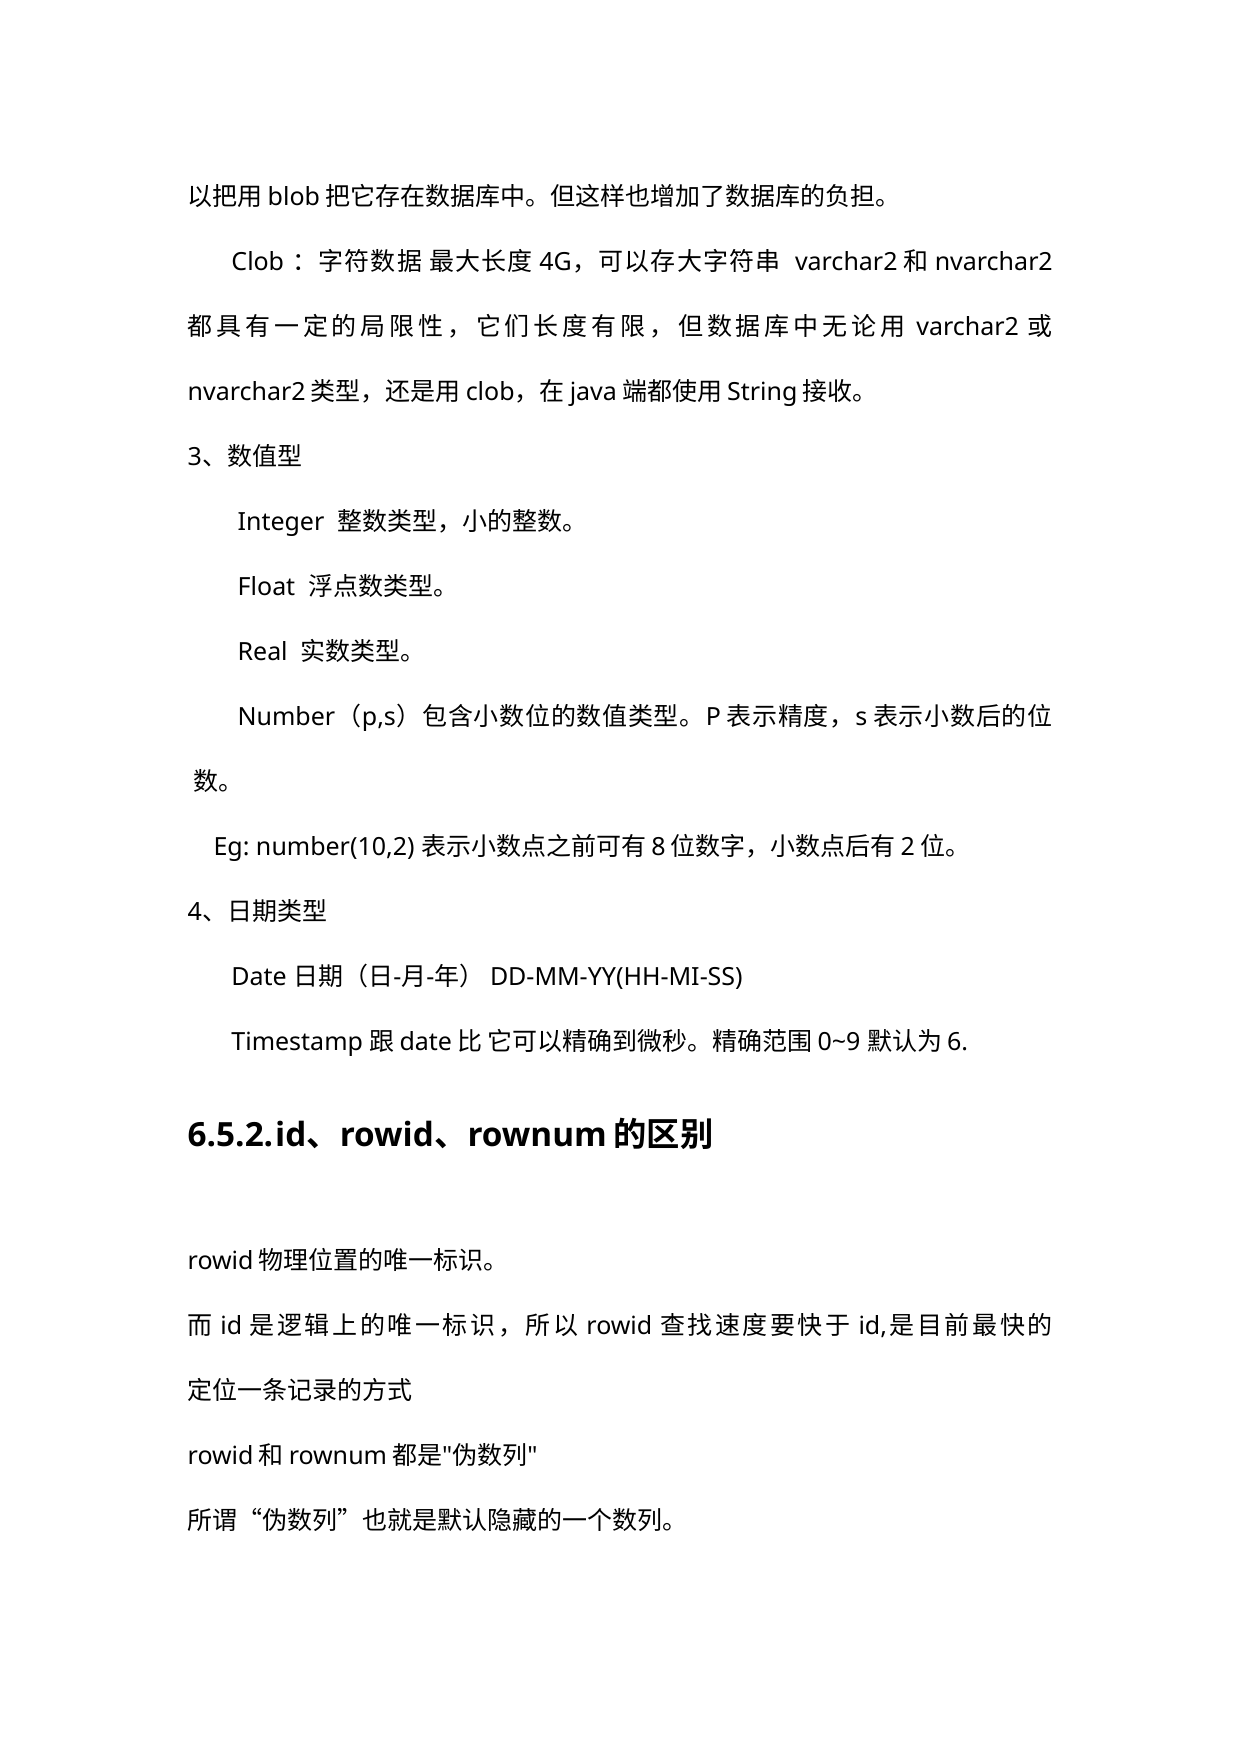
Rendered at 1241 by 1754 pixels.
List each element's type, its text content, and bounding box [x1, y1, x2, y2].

text Date 日期（日-月-年） DD-MM-YY(HH-MI-SS) [187, 942, 1053, 1007]
text Eg: number(10,2) 表示小数点之前可有8位数字，小数点后有2位。 [187, 812, 1053, 877]
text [187, 162, 1053, 227]
text 4、日期类型 [187, 877, 1053, 942]
text Timestamp 跟date比 它可以精确到微秒。精确范围0~9 默认为6. [187, 1007, 1053, 1072]
text Clob ：字符数据 最大长度4G，可以存大字符串 varchar2和nvarchar2都具有一定的局限性，它们长度有限，但数据库中无论用varchar2或nvarchar2类型，还是用clob，在java端都使用String接收。 [187, 227, 1053, 422]
subtitle id、rowid、rownum的区别 [187, 1099, 1053, 1164]
text 所谓“伪数列”也就是默认隐藏的一个数列。 [187, 1486, 1053, 1551]
text rowid和rownum都是"伪数列" [187, 1421, 1053, 1486]
text Real 实数类型。 [237, 617, 1053, 682]
text Integer 整数类型，小的整数。 [237, 487, 1053, 552]
text Number（p,s）包含小数位的数值类型。P表示精度，s表示小数后的位数。 [194, 682, 1053, 812]
text 而id是逻辑上的唯一标识，所以rowid查找速度要快于id,是目前最快的 定位一条记录的方式 [187, 1291, 1053, 1421]
text rowid物理位置的唯一标识。 [187, 1226, 1053, 1291]
text 3、数值型 [187, 422, 1053, 487]
text Float 浮点数类型。 [237, 552, 1053, 617]
